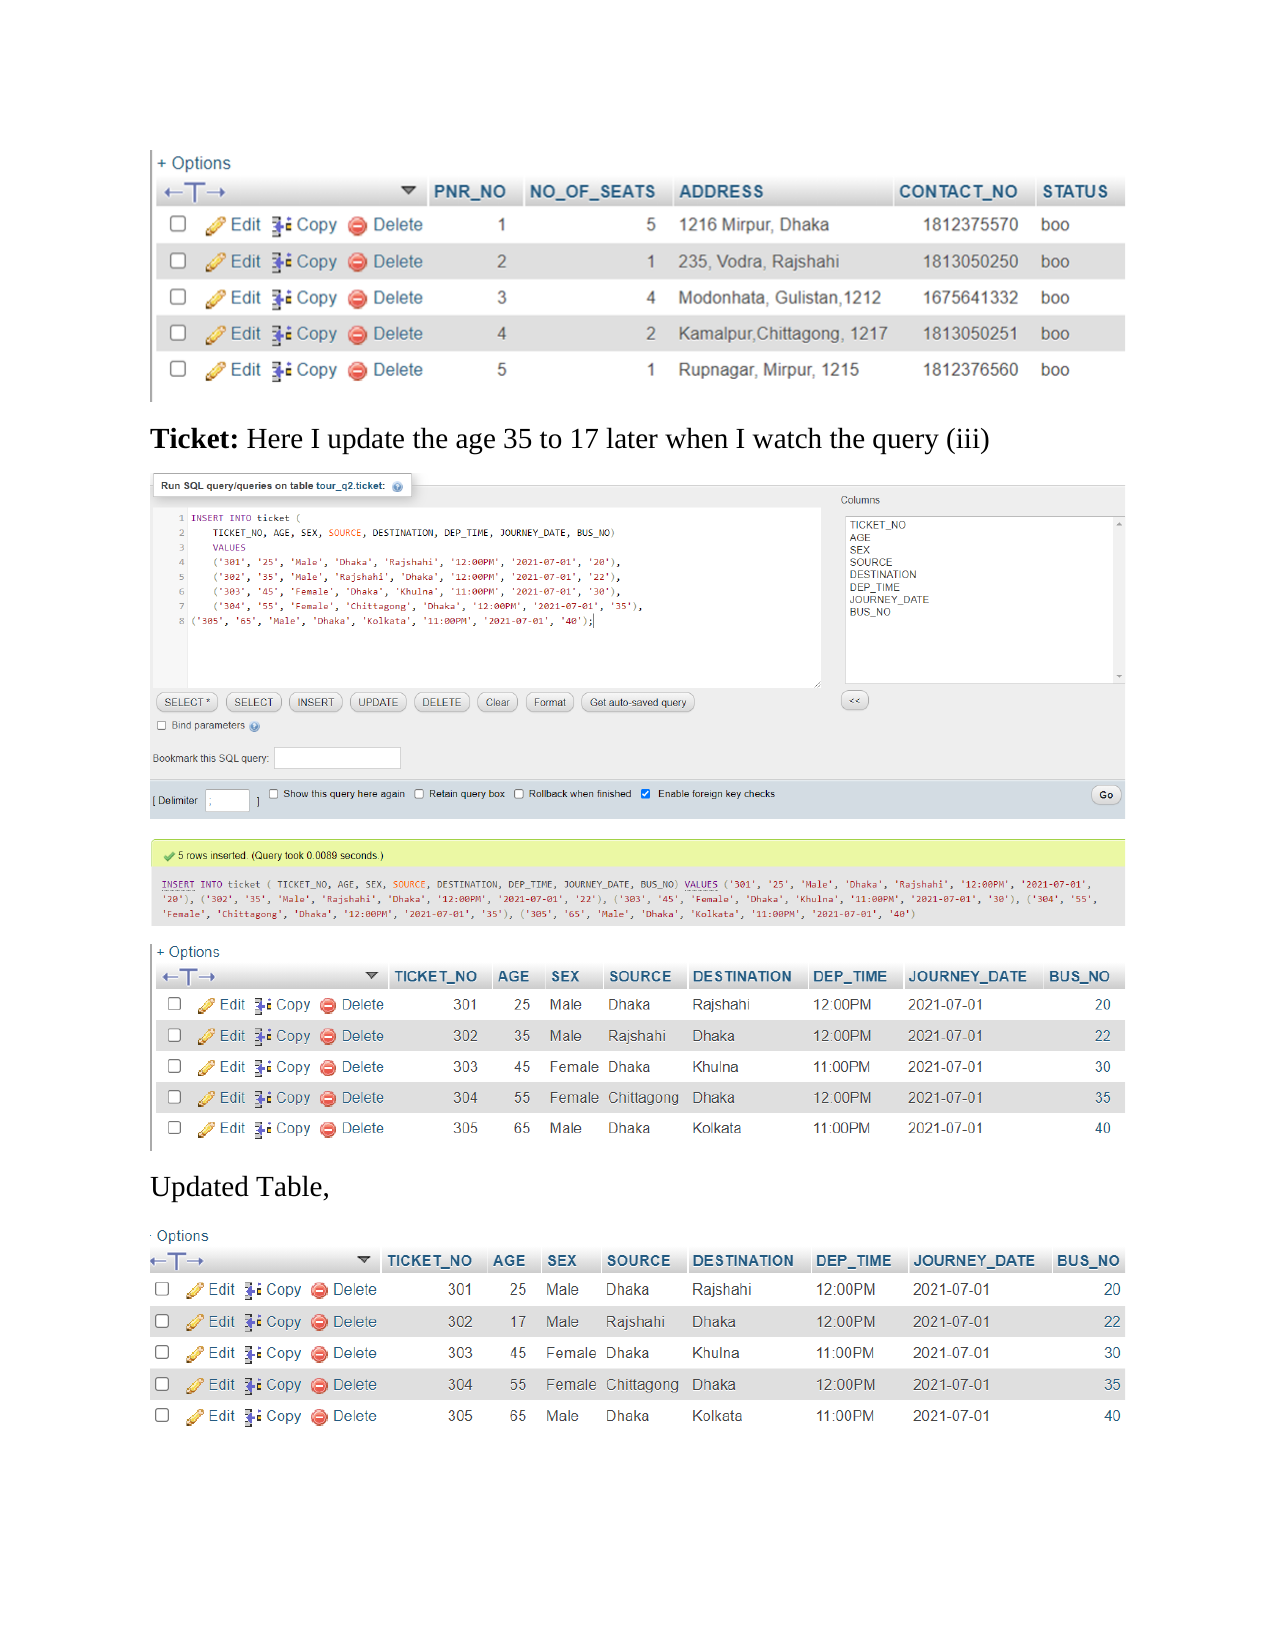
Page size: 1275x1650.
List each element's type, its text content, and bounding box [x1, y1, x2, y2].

picture [150, 837, 1125, 926]
picture [150, 473, 1125, 819]
picture [150, 944, 1125, 1151]
text Ticket: Here I update the age 35 to 17 later when I watch the query (iii) [150, 421, 1125, 454]
text Updated Table, [150, 1169, 1125, 1203]
picture [150, 150, 1125, 402]
picture [150, 1222, 1125, 1429]
